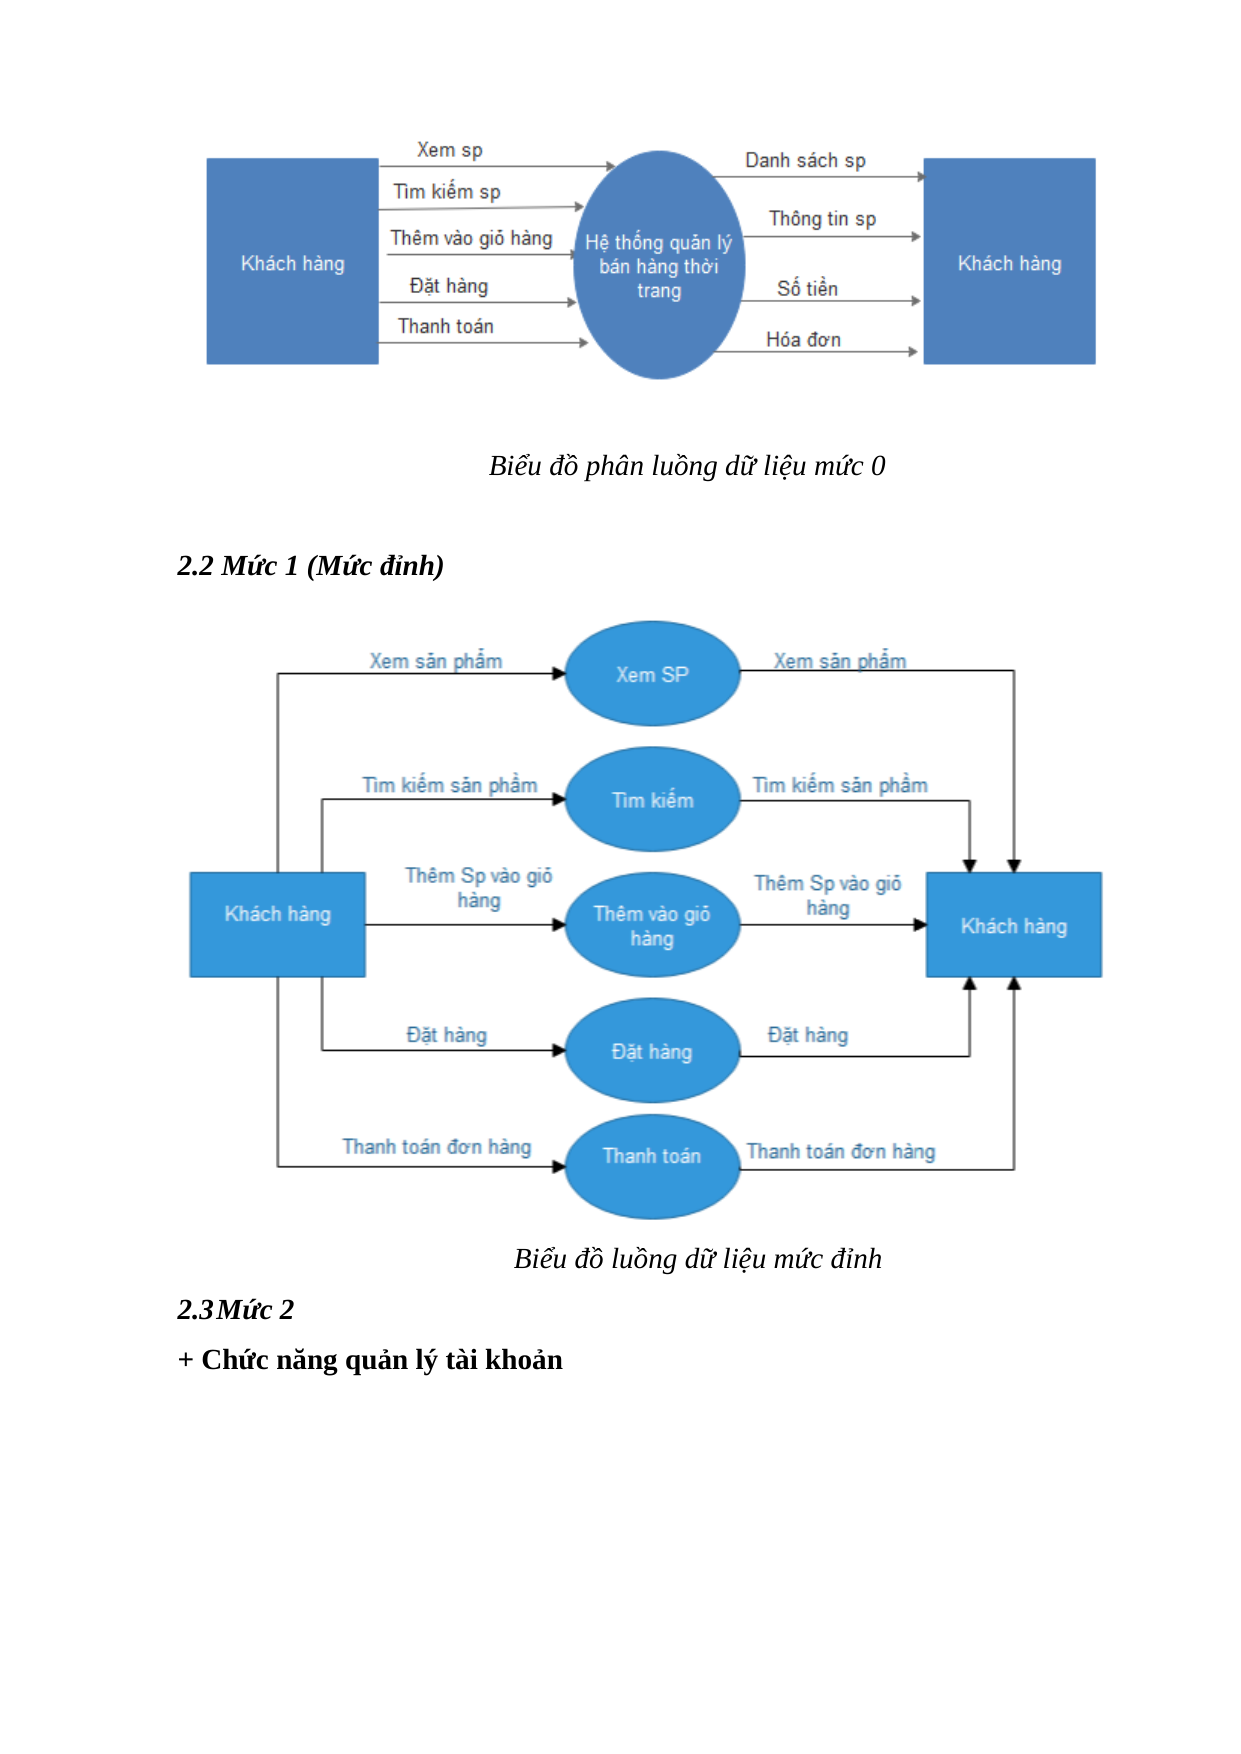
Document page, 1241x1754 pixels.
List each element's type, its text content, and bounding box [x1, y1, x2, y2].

text + Chức năng quản lý tài khoản [177, 1342, 1122, 1376]
list Biểu đồ luồng dữ liệu mức đỉnh [177, 1241, 1122, 1275]
picture [177, 118, 1123, 432]
list Biểu đồ phân luồng dữ liệu mức 0 [177, 448, 1122, 481]
text 2.2 Mức 1 (Mức đỉnh) [177, 548, 1122, 582]
list Mức 2 [177, 1292, 1122, 1325]
picture [177, 598, 1123, 1223]
